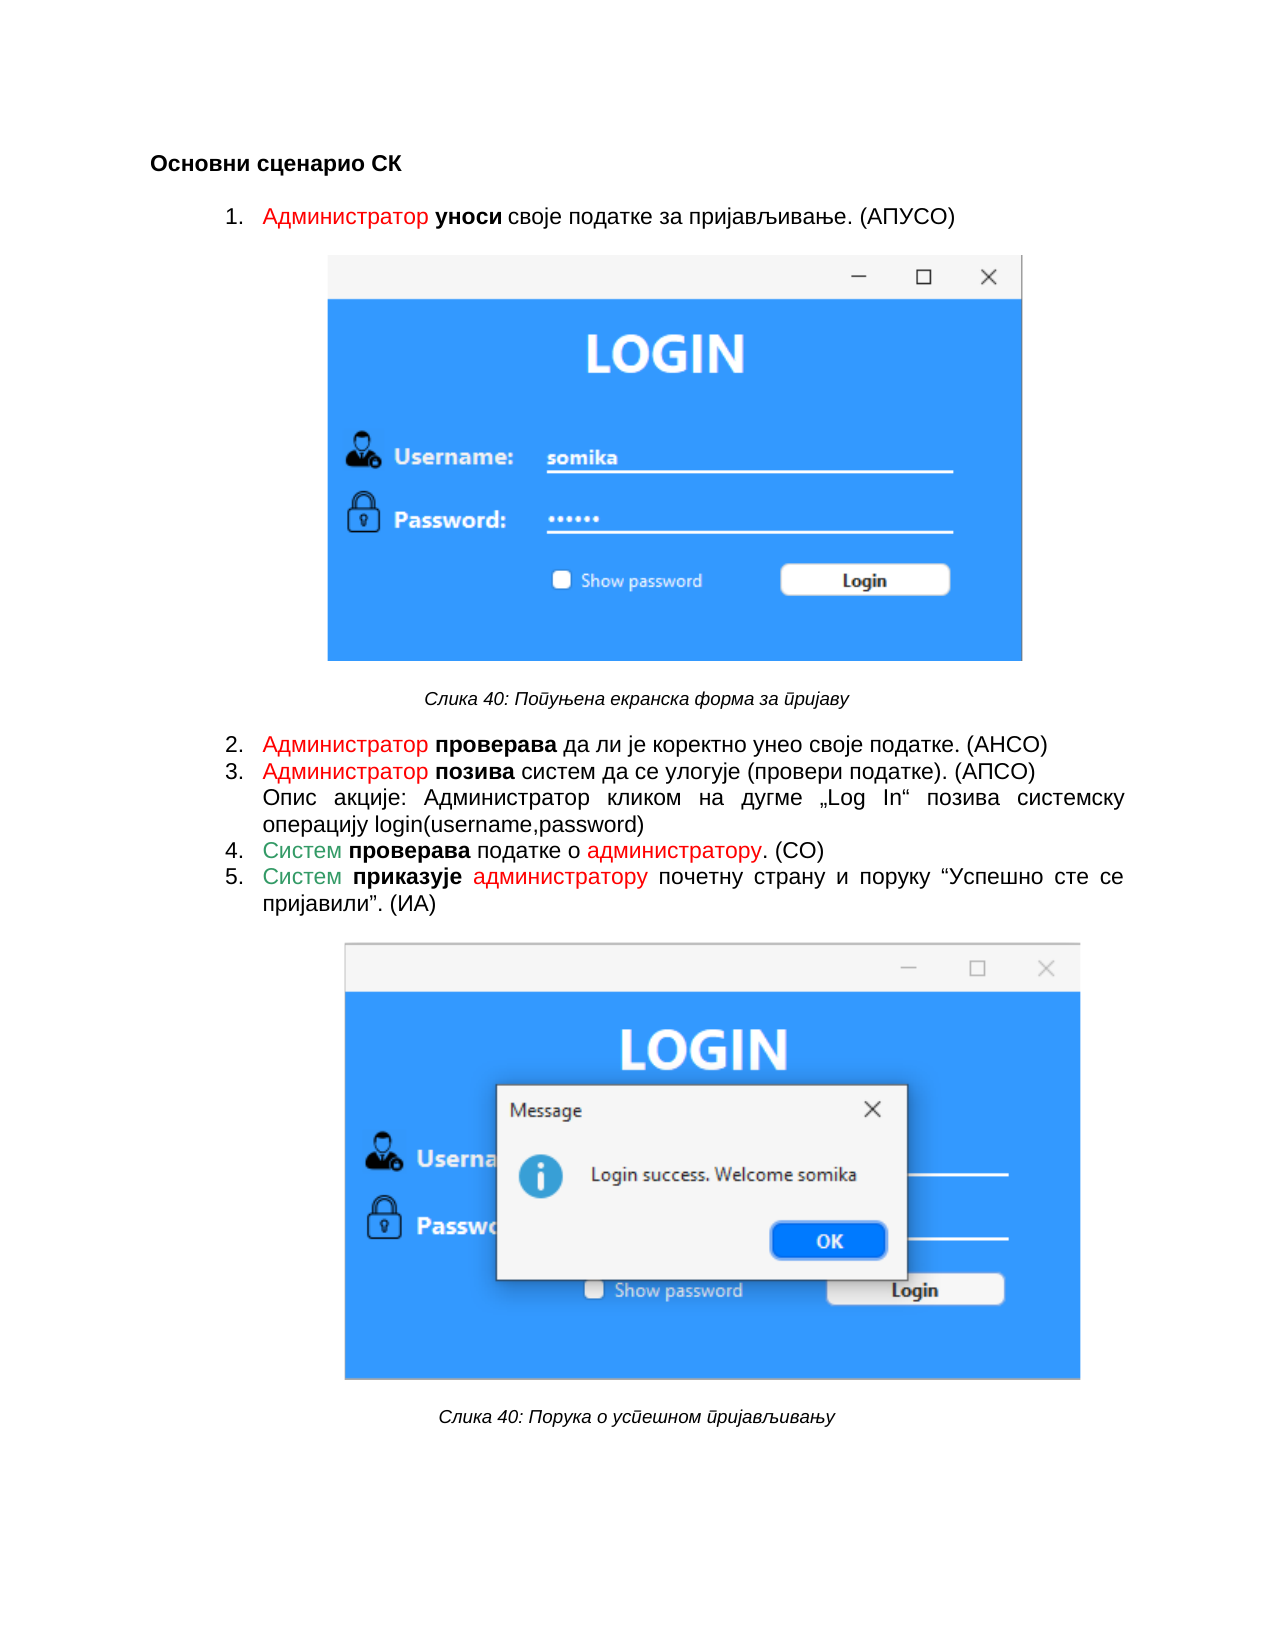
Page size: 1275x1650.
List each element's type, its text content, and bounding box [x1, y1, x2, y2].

list Систем приказује администратору почетну страну и поруку “Успешно сте се пријавили”. (ИА) [225, 863, 1125, 916]
picture [327, 255, 1023, 661]
list Администратор проверава да ли је коректно унео своје податке. (АНСО) [225, 730, 1125, 758]
list Опис акције: Администратор кликом на дугме „Log In“ позива системску операцију login(username,password) [262, 784, 1125, 837]
list Администратор уноси своје податке за пријављивање. (АПУСО) [225, 203, 1125, 229]
picture [344, 942, 1081, 1380]
text Слика 40: Попуњена екранска форма за пријаву [150, 687, 1125, 709]
text Слика 40: Порука о успешном пријављивању [150, 1406, 1125, 1428]
text Основни сценарио СК [150, 150, 1125, 176]
list Администратор позива систем да се улогује (провери податке). (АПСО) [225, 758, 1125, 784]
list Систем проверава податке о администратору. (СО) [225, 837, 1125, 863]
